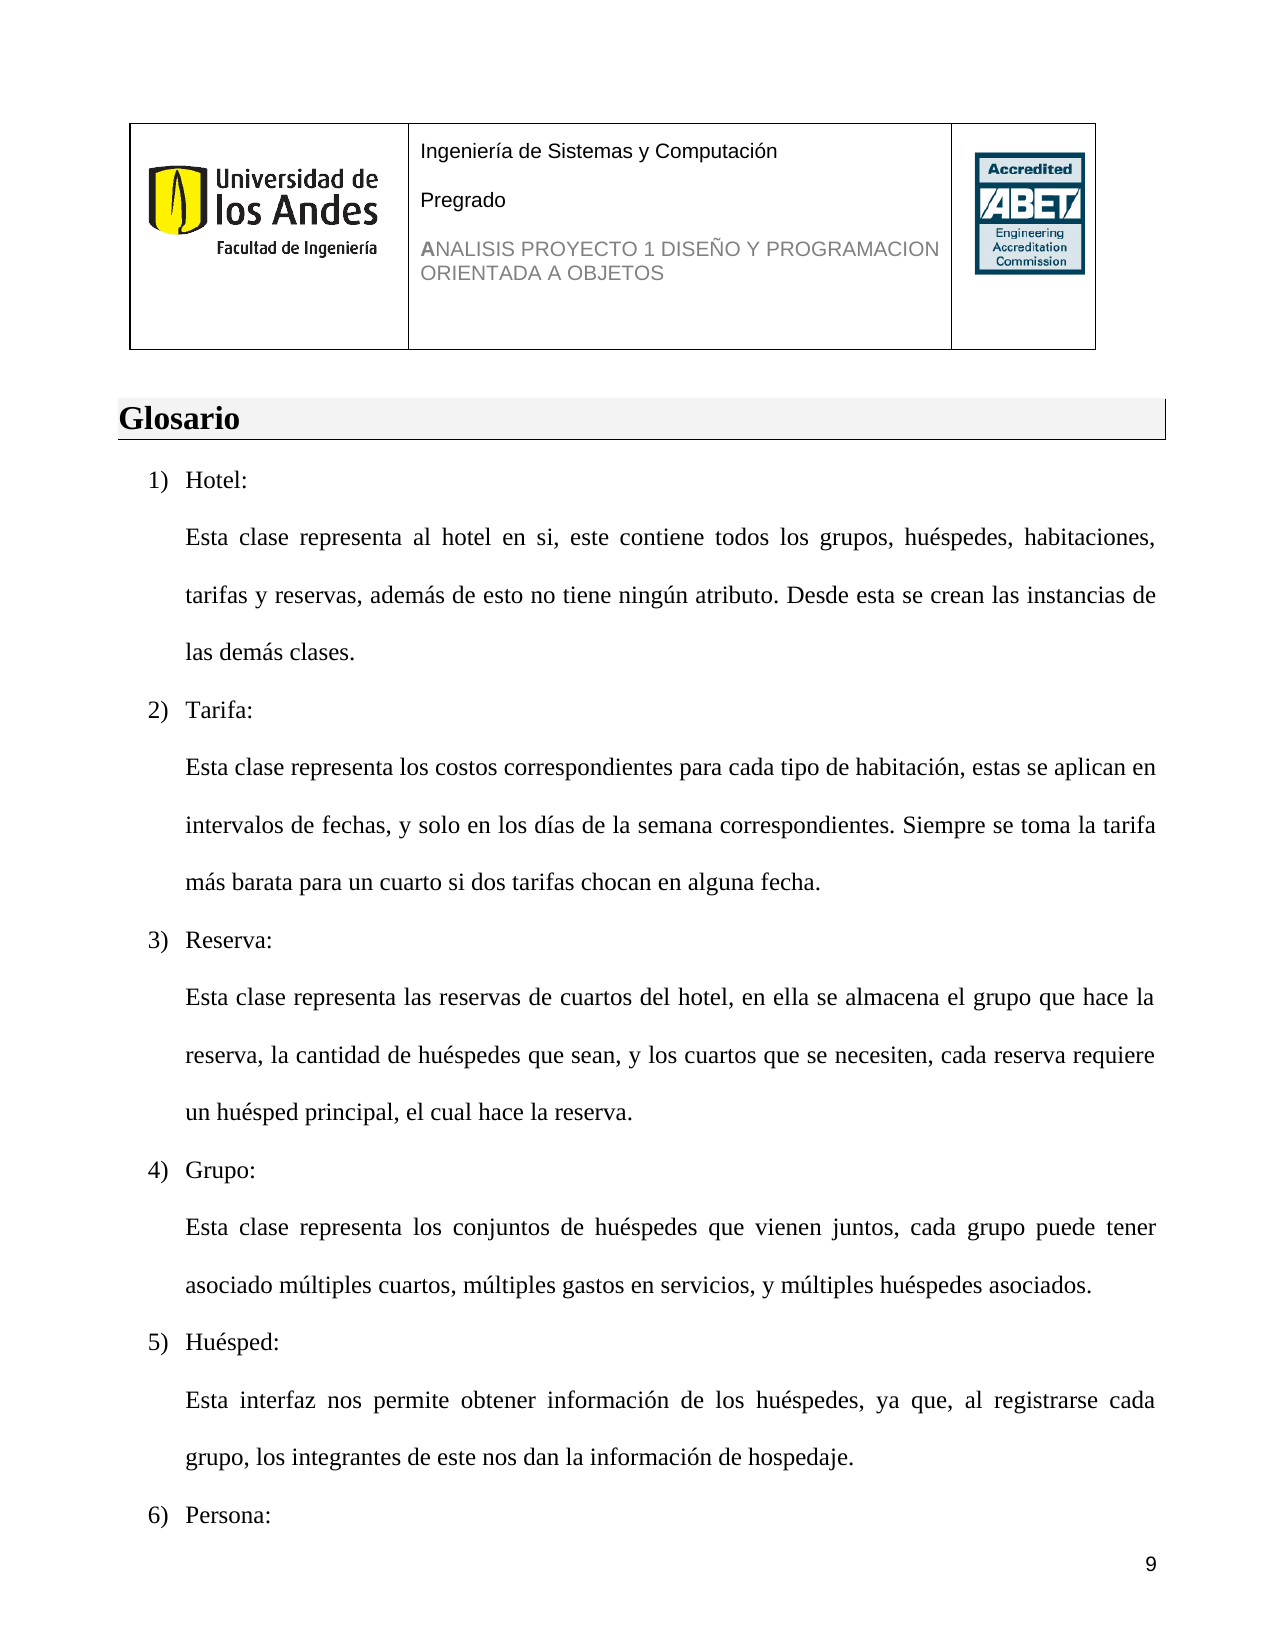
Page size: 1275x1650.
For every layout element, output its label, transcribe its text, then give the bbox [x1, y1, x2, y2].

list Tarifa: [148, 695, 1157, 724]
picture [131, 146, 406, 275]
list Esta clase representa las reservas de cuartos del hotel, en ella se almacena el grupo que hace la reserva, la cantidad de huéspedes que sean, y los cuartos que se necesiten, cada reserva requiere un huésped principal, el cual hace la reserva. [185, 982, 1157, 1126]
picture [1012, 189, 1080, 218]
picture [981, 189, 1009, 218]
list Esta clase representa los conjuntos de huéspedes que vienen juntos, cada grupo puede tener asociado múltiples cuartos, múltiples gastos en servicios, y múltiples huéspedes asociados. [185, 1212, 1157, 1299]
list Reserva: [148, 925, 1157, 954]
picture [980, 225, 1081, 269]
list Hotel: [148, 465, 1157, 494]
list Grupo: [148, 1155, 1157, 1184]
list Persona: [148, 1500, 1157, 1529]
subtitle Glosario [118, 398, 1165, 439]
picture [980, 159, 1081, 182]
list Esta clase representa los costos correspondientes para cada tipo de habitación, estas se aplican en intervalos de fechas, y solo en los días de la semana correspondientes. Siempre se toma la tarifa más barata para un cuarto si dos tarifas chocan en alguna fecha. [185, 752, 1157, 896]
list Esta clase representa al hotel en si, este contiene todos los grupos, huéspedes, habitaciones, tarifas y reservas, además de esto no tiene ningún atributo. Desde esta se crean las instancias de las demás clases. [185, 522, 1157, 666]
list Esta interfaz nos permite obtener información de los huéspedes, ya que, al registrarse cada grupo, los integrantes de este nos dan la información de hospedaje. [185, 1385, 1157, 1471]
list Huésped: [148, 1327, 1157, 1356]
